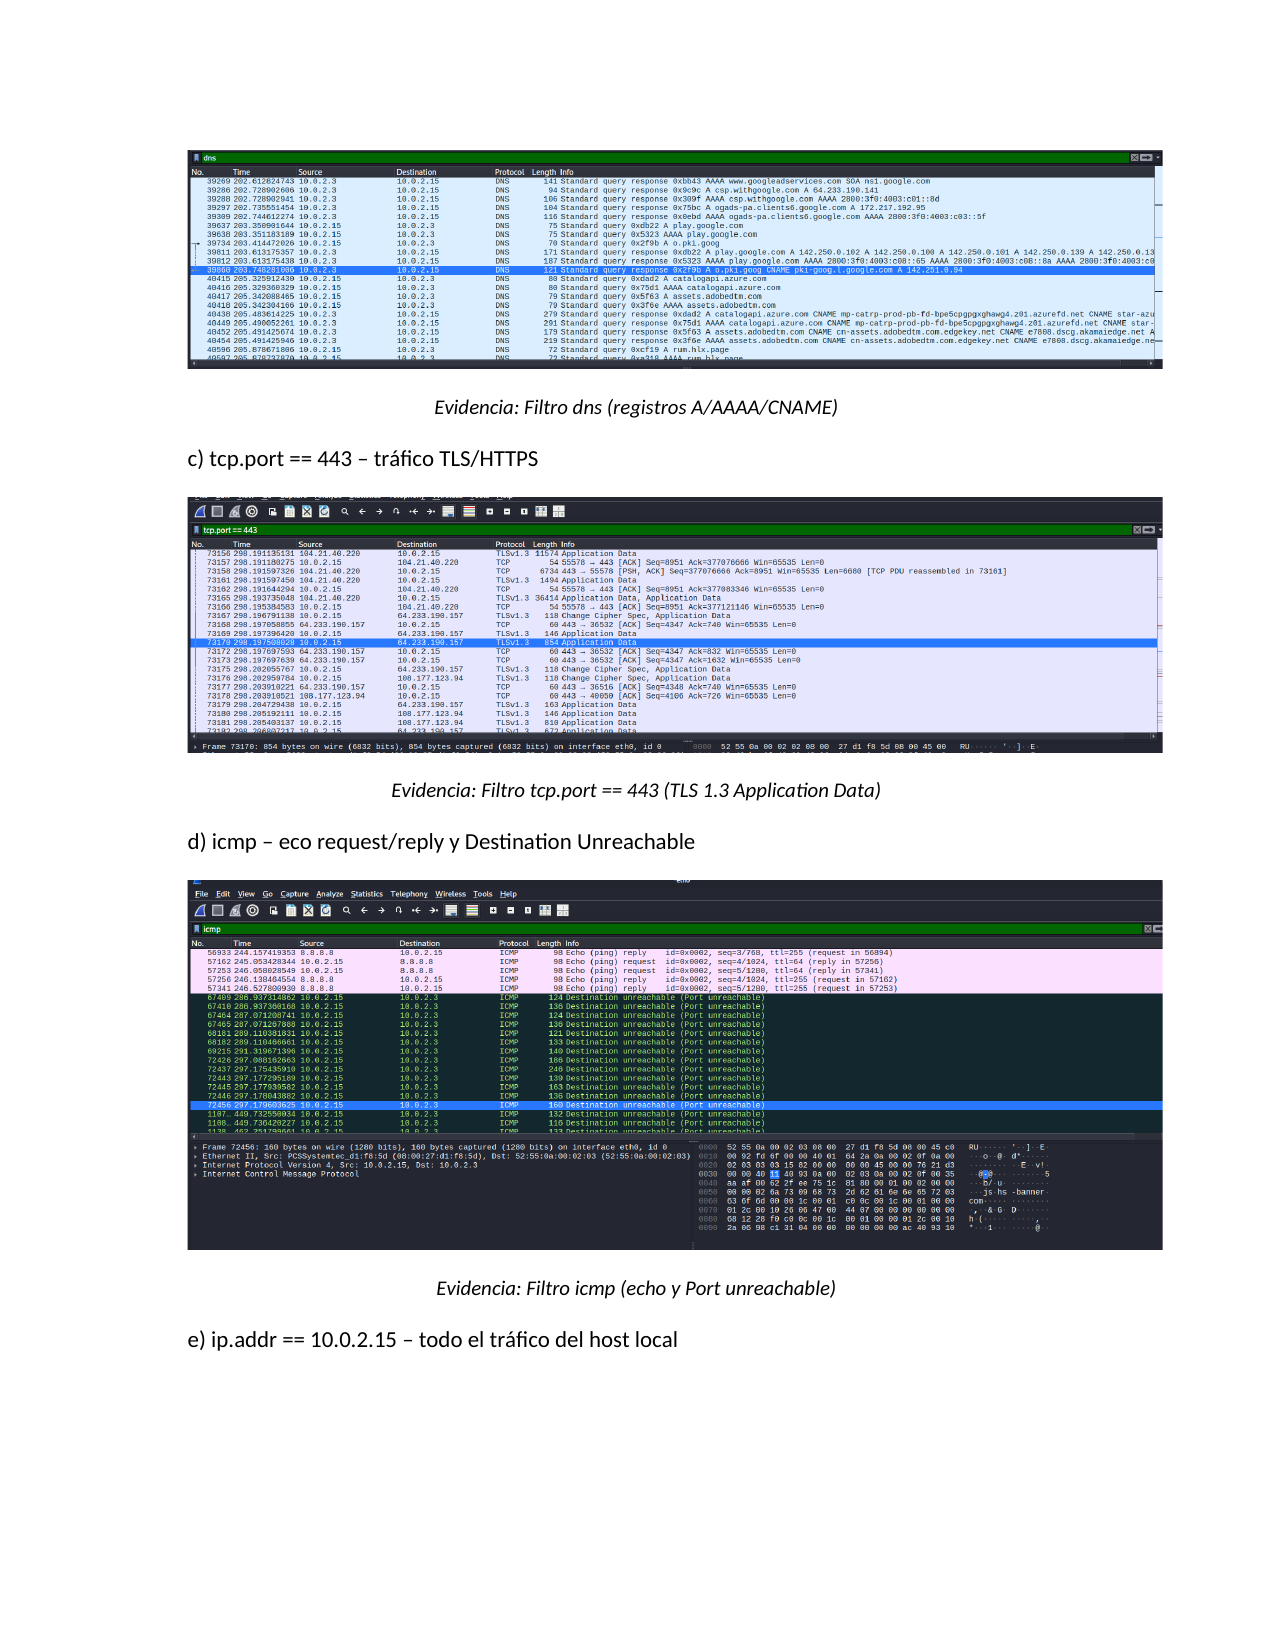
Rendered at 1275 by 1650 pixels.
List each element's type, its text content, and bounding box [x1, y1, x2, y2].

picture [187, 150, 1163, 369]
text Evidencia: Filtro dns (registros A/AAAA/CNAME) [187, 394, 1087, 419]
text Evidencia: Filtro tcp.port == 443 (TLS 1.3 Application Data) [187, 777, 1087, 803]
text d) icmp – eco request/reply y Destination Unreachable [187, 827, 1087, 856]
picture [187, 880, 1163, 1250]
picture [187, 497, 1163, 753]
text e) ip.addr == 10.0.2.15 – todo el tráfico del host local [187, 1325, 1087, 1353]
text Evidencia: Filtro icmp (echo y Port unreachable) [187, 1275, 1087, 1300]
text c) tcp.port == 443 – tráfico TLS/HTTPS [187, 444, 1087, 472]
